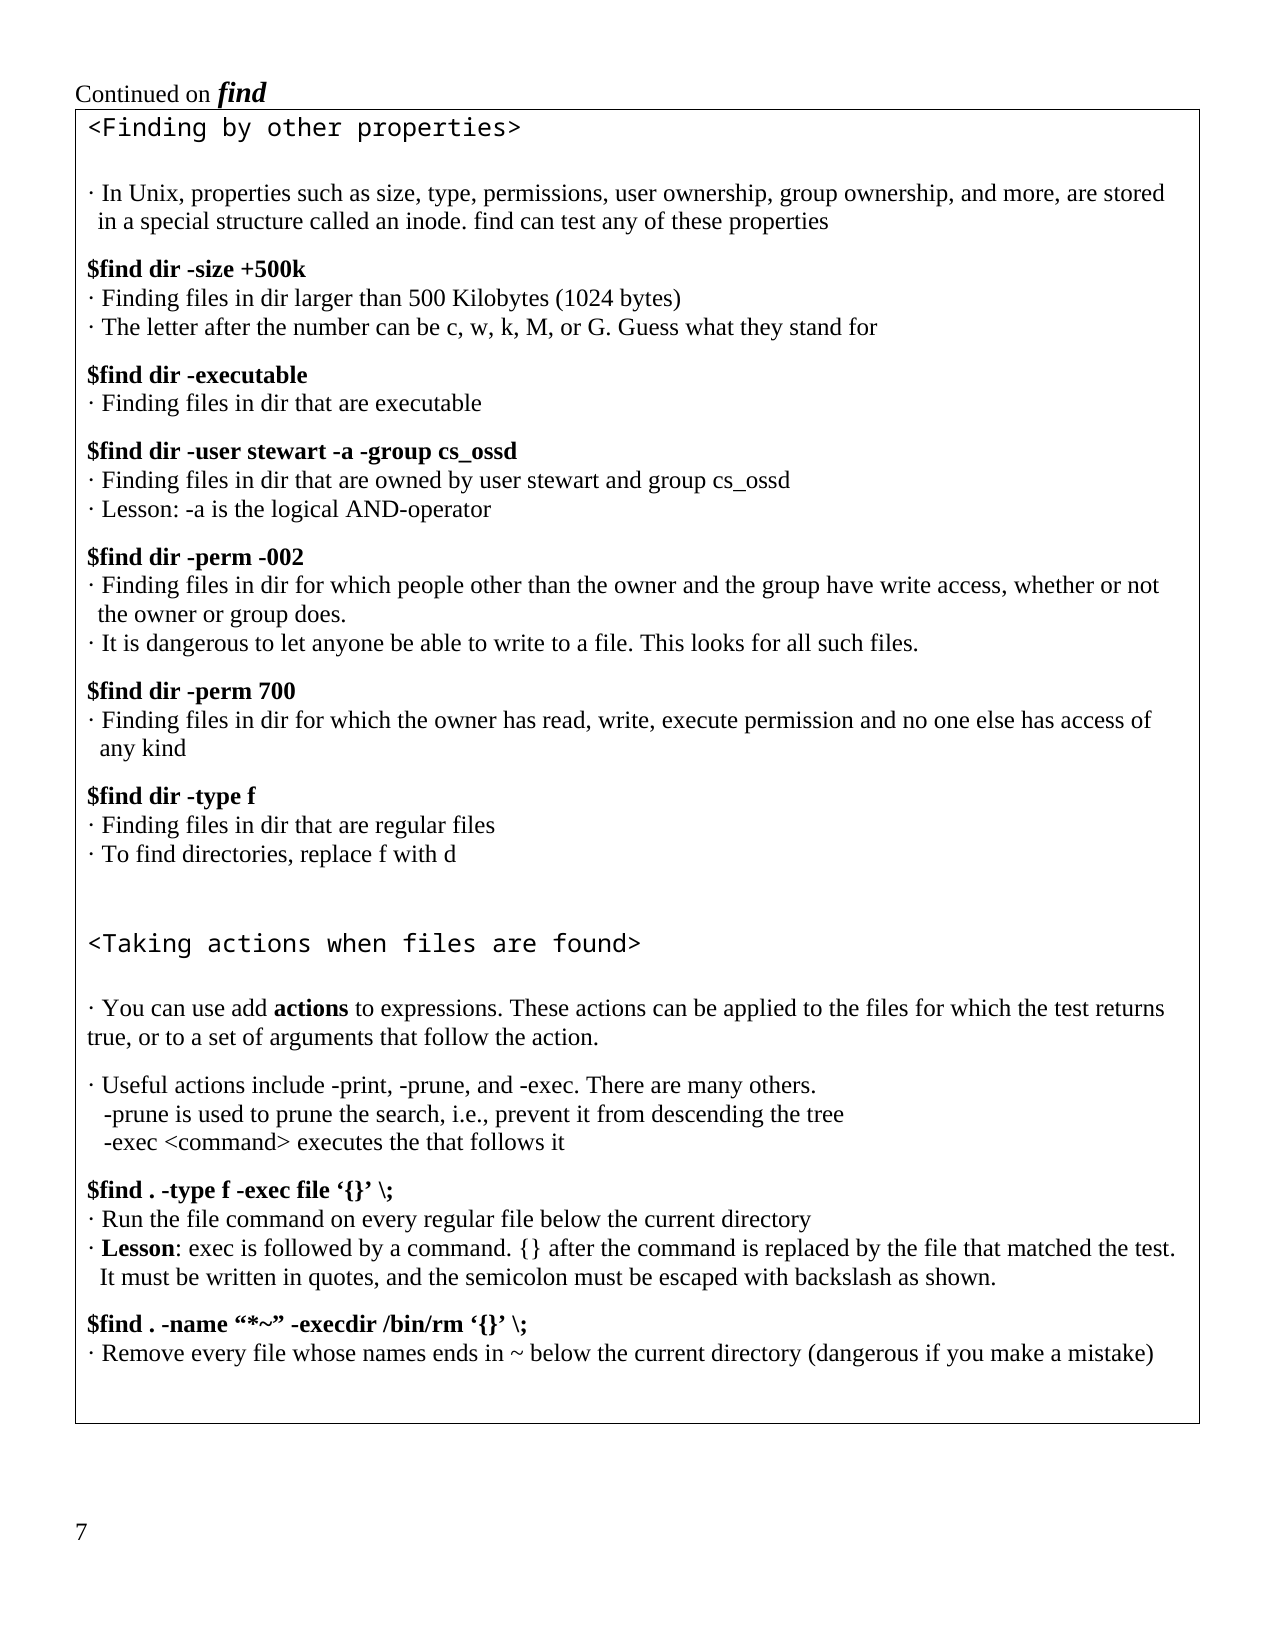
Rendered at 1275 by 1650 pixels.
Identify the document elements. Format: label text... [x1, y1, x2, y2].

text Continued on find [75, 75, 1200, 108]
table_header <Finding by other properties> · In Unix, properties such as size, type, permissions, user ownership, group ownership, and more, are stored in a special structure called an inode. find can test any of these properties $find dir -size +500k · Finding files in dir larger than 500 Kilobytes (1024 bytes) · The letter after the number can be c, w, k, M, or G. Guess what they stand for $find dir -executable · Finding files in dir that are executable $find dir -user stewart -a -group cs_ossd · Finding files in dir that are owned by user stewart and group cs_ossd · Lesson: -a is the logical AND-operator $find dir -perm -002 · Finding files in dir for which people other than the owner and the group have write access, whether or not the owner or group does. · It is dangerous to let anyone be able to write to a file. This looks for all such files. $find dir -perm 700 · Finding files in dir for which the owner has read, write, execute permission and no one else has access of any kind $find dir -type f · Finding files in dir that are regular files · To find directories, replace f with d <Taking actions when files are found> · You can use add actions to expressions. These actions can be applied to the files for which the test returns true, or to a set of arguments that follow the action. · Useful actions include -print, -prune, and -exec. There are many others. -prune is used to prune the search, i.e., prevent it from descending the tree -exec <command> executes the that follows it $find . -type f -exec file ‘{}’ \; · Run the file command on every regular file below the current directory · Lesson: exec is followed by a command. {} after the command is replaced by the file that matched the test. It must be written in quotes, and the semicolon must be escaped with backslash as shown. $find . -name “*~” -execdir /bin/rm ‘{}’ \; · Remove every file whose names ends in ~ below the current directory (dangerous if you make a mistake) [76, 110, 1199, 1423]
